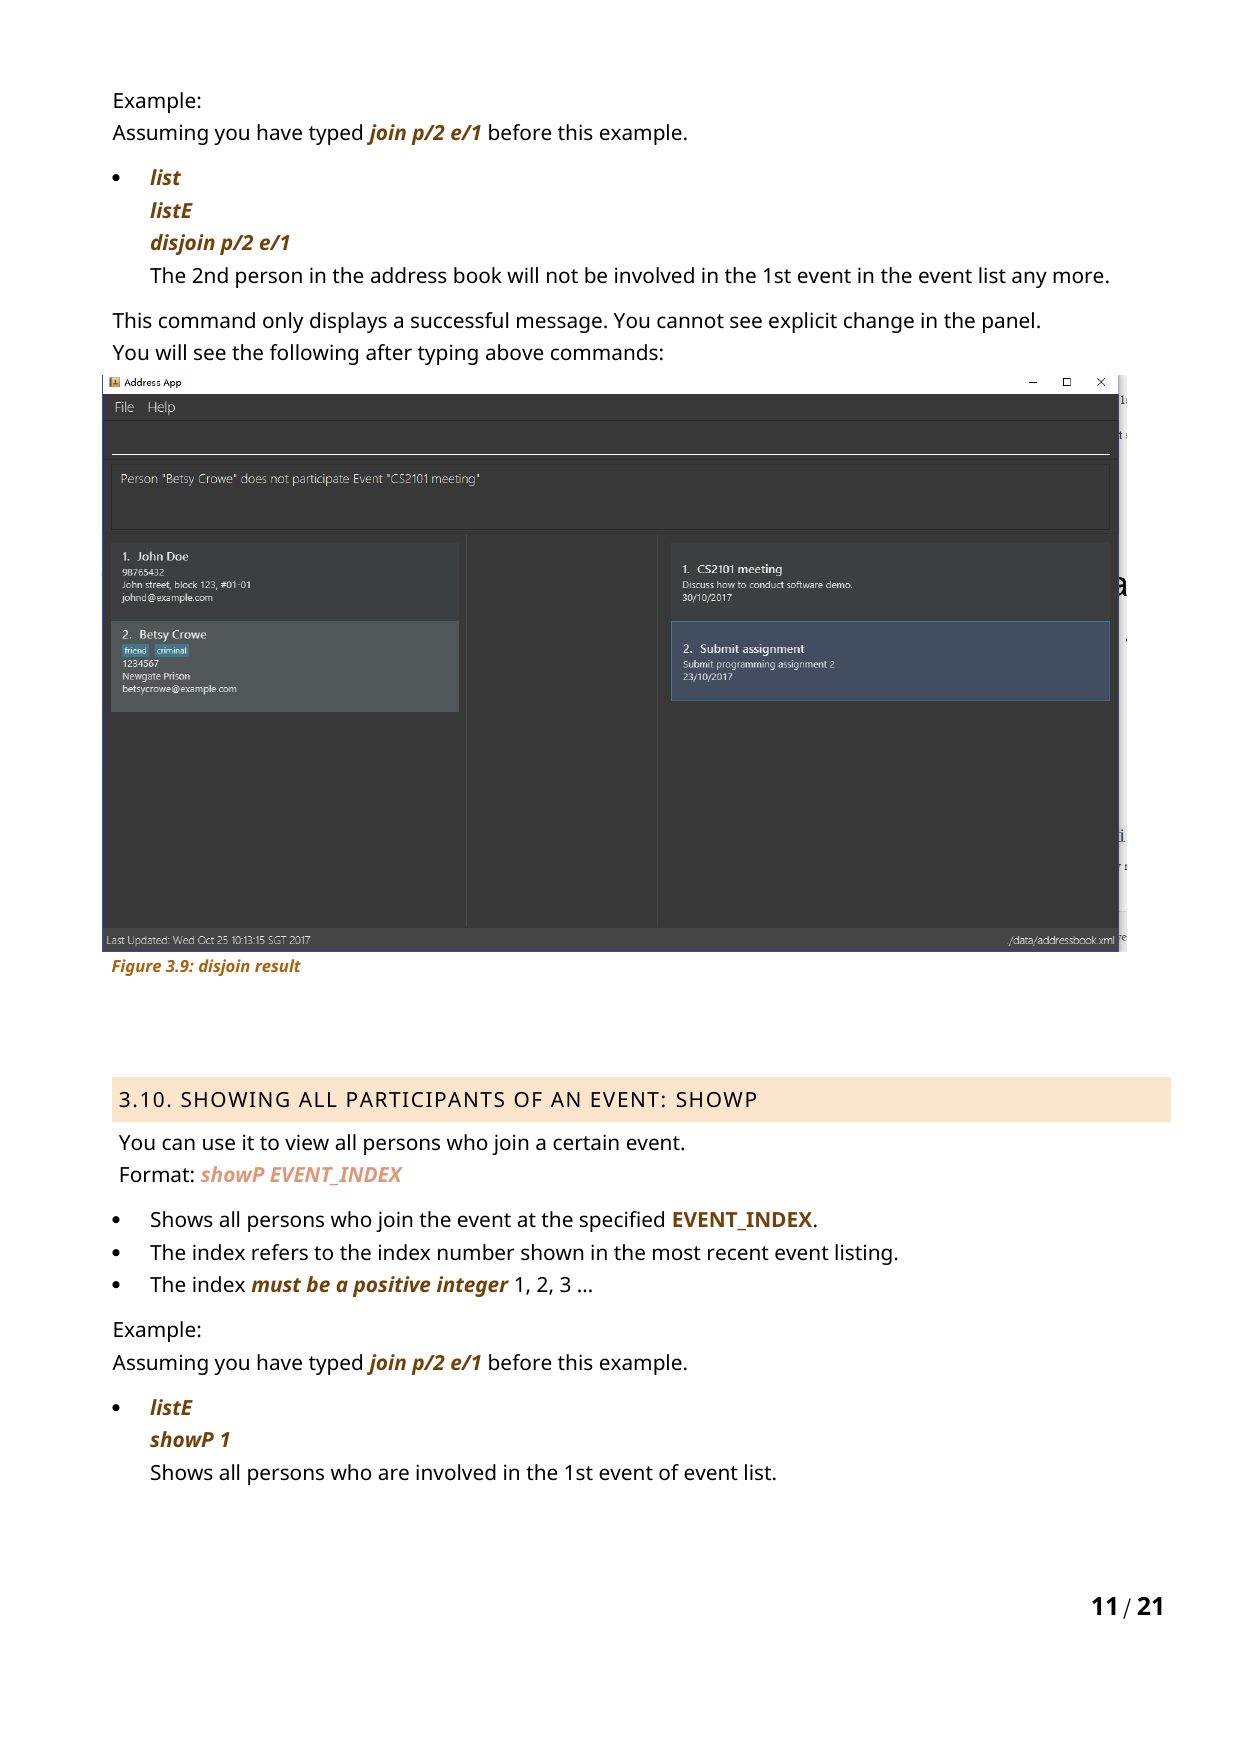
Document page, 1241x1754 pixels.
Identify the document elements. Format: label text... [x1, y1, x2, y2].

list The index must be a positive integer 1, 2, 3 … [112, 1268, 1165, 1301]
list The index refers to the index number shown in the most recent event listing. [112, 1236, 1165, 1268]
text Example: Assuming you have typed join p/2 e/1 before this example. [112, 1313, 1165, 1378]
list listE showP 1 Shows all persons who are involved in the 1st event of event list. [112, 1391, 1165, 1488]
text You can use it to view all persons who join a certain event. Format: showP EVENT_INDEX [119, 1126, 1165, 1191]
picture [101, 375, 1127, 952]
text Example: Assuming you have typed join p/2 e/1 before this example. [112, 84, 1165, 149]
list Shows all persons who join the event at the specified EVENT_INDEX. [112, 1203, 1165, 1236]
text This command only displays a successful message. You cannot see explicit change in the panel. You will see the following after typing above commands: [112, 304, 1165, 369]
subtitle 3.10. Showing all participants of an event: showP [119, 1083, 1165, 1115]
list list listE disjoin p/2 e/1 The 2nd person in the address book will not be involved in the 1st event in the event list any more. [112, 162, 1165, 292]
